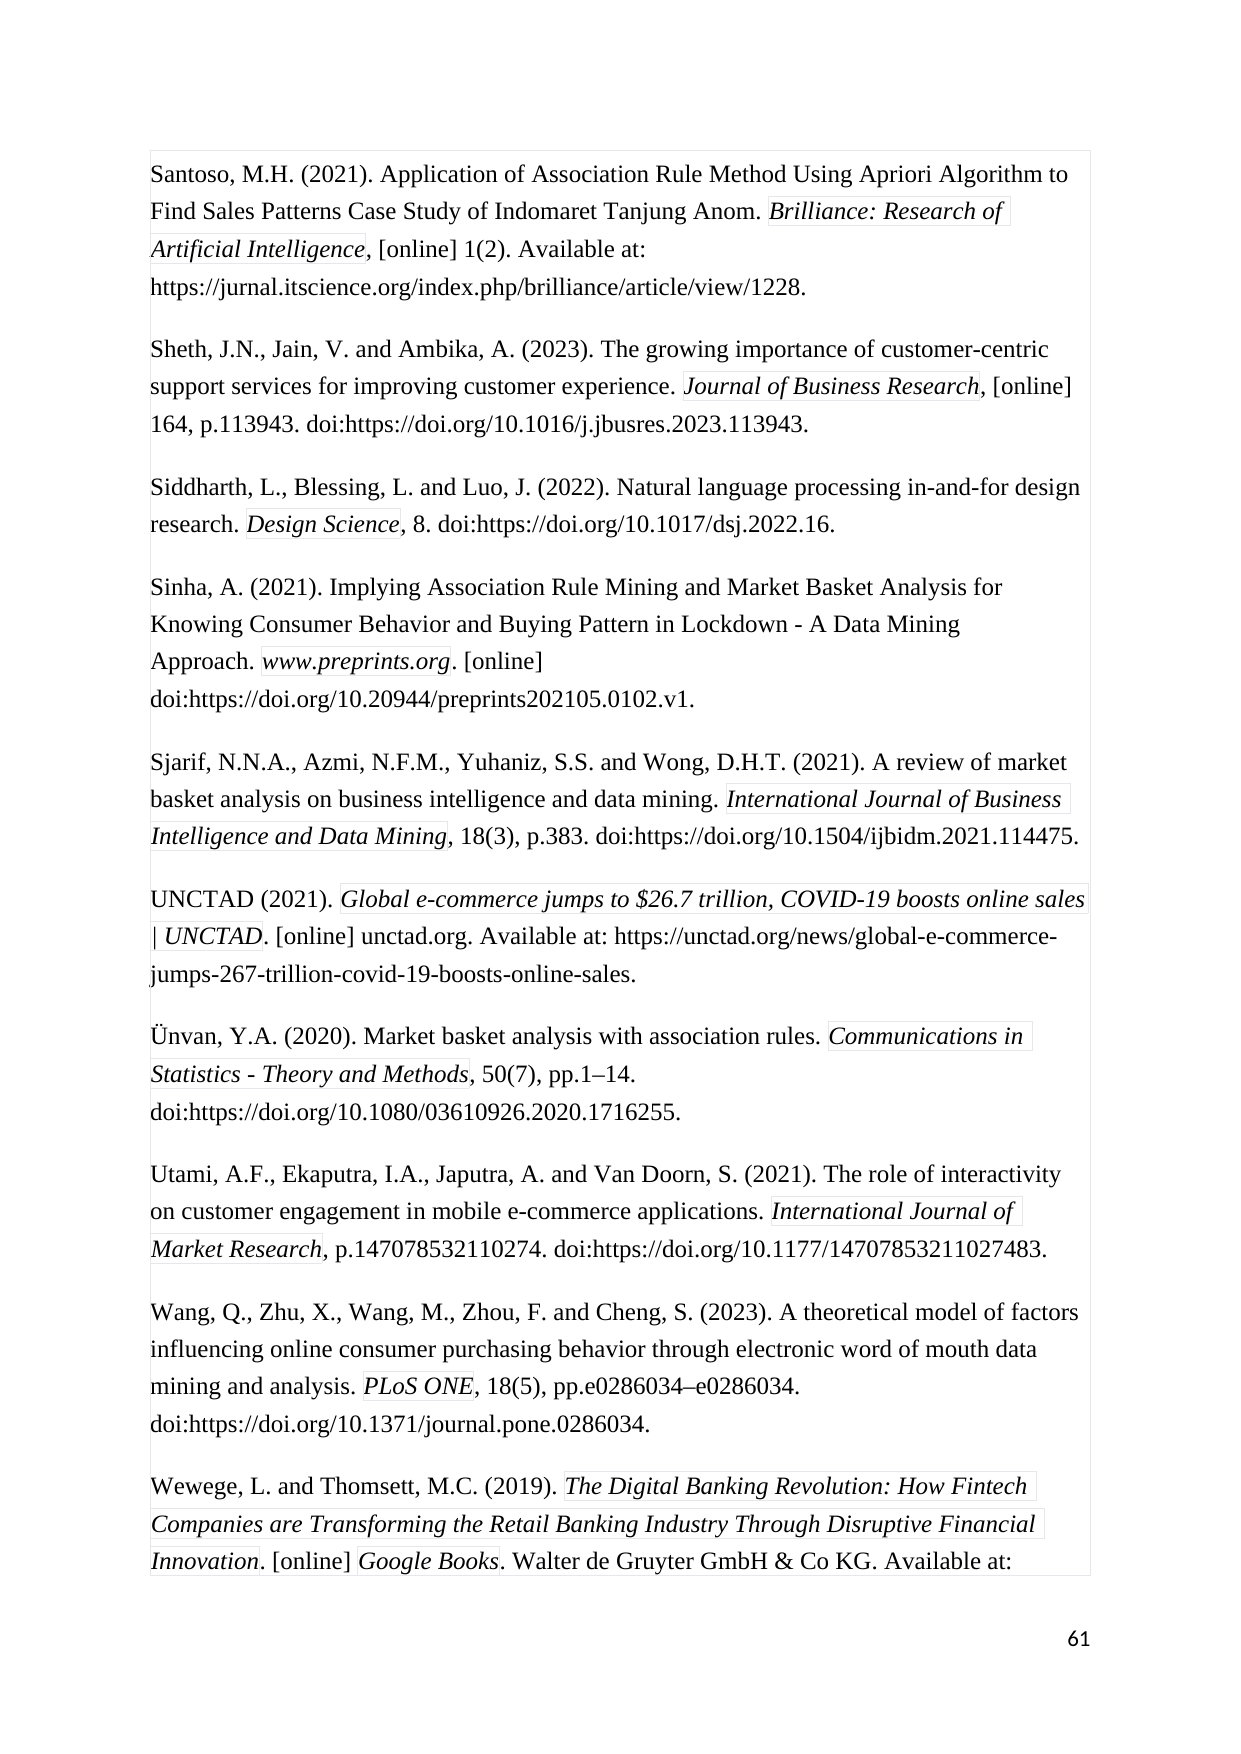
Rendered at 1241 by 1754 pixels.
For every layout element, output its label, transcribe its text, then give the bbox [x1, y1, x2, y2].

text Sinha, A. (2021). Implying Association Rule Mining and Market Basket Analysis for Knowing Consumer Behavior and Buying Pattern in Lockdown - A Data Mining Approach. www.preprints.org. [online] doi:https://doi.org/10.20944/preprints202105.0102.v1. [151, 562, 1090, 713]
text Wang, Q., Zhu, X., Wang, M., Zhou, F. and Cheng, S. (2023). A theoretical model of factors influencing online consumer purchasing behavior through electronic word of mouth data mining and analysis. PLoS ONE, 18(5), pp.e0286034–e0286034. doi:https://doi.org/10.1371/journal.pone.0286034. [151, 1287, 1090, 1438]
text UNCTAD (2021). Global e-commerce jumps to $26.7 trillion, COVID-19 boosts online sales | UNCTAD. [online] unctad.org. Available at: https://unctad.org/news/global-e-commerce-jumps-267-trillion-covid-19-boosts-online-sales. [151, 875, 1090, 988]
text Sheth, J.N., Jain, V. and Ambika, A. (2023). The growing importance of customer-centric support services for improving customer experience. Journal of Business Research, [online] 164, p.113943. doi:https://doi.org/10.1016/j.jbusres.2023.113943. [151, 325, 1090, 438]
text Siddharth, L., Blessing, L. and Luo, J. (2022). Natural language processing in-and-for design research. Design Science, 8. doi:https://doi.org/10.1017/dsj.2022.16. [151, 462, 1090, 538]
text Sjarif, N.N.A., Azmi, N.F.M., Yuhaniz, S.S. and Wong, D.H.T. (2021). A review of market basket analysis on business intelligence and data mining. International Journal of Business Intelligence and Data Mining, 18(3), p.383. doi:https://doi.org/10.1504/ijbidm.2021.114475. [151, 737, 1090, 851]
text Santoso, M.H. (2021). Application of Association Rule Method Using Apriori Algorithm to Find Sales Patterns Case Study of Indomaret Tanjung Anom. Brilliance: Research of Artificial Intelligence, [online] 1(2). Available at: https://jurnal.itscience.org/index.php/brilliance/article/view/1228. [151, 151, 1090, 301]
text Ünvan, Y.A. (2020). Market basket analysis with association rules. Communications in Statistics - Theory and Methods, 50(7), pp.1–14. doi:https://doi.org/10.1080/03610926.2020.1716255. [151, 1012, 1090, 1126]
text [151, 1462, 1090, 1575]
text Utami, A.F., Ekaputra, I.A., Japutra, A. and Van Doorn, S. (2021). The role of interactivity on customer engagement in mobile e-commerce applications. International Journal of Market Research, p.147078532110274. doi:https://doi.org/10.1177/14707853211027483. [151, 1150, 1090, 1263]
